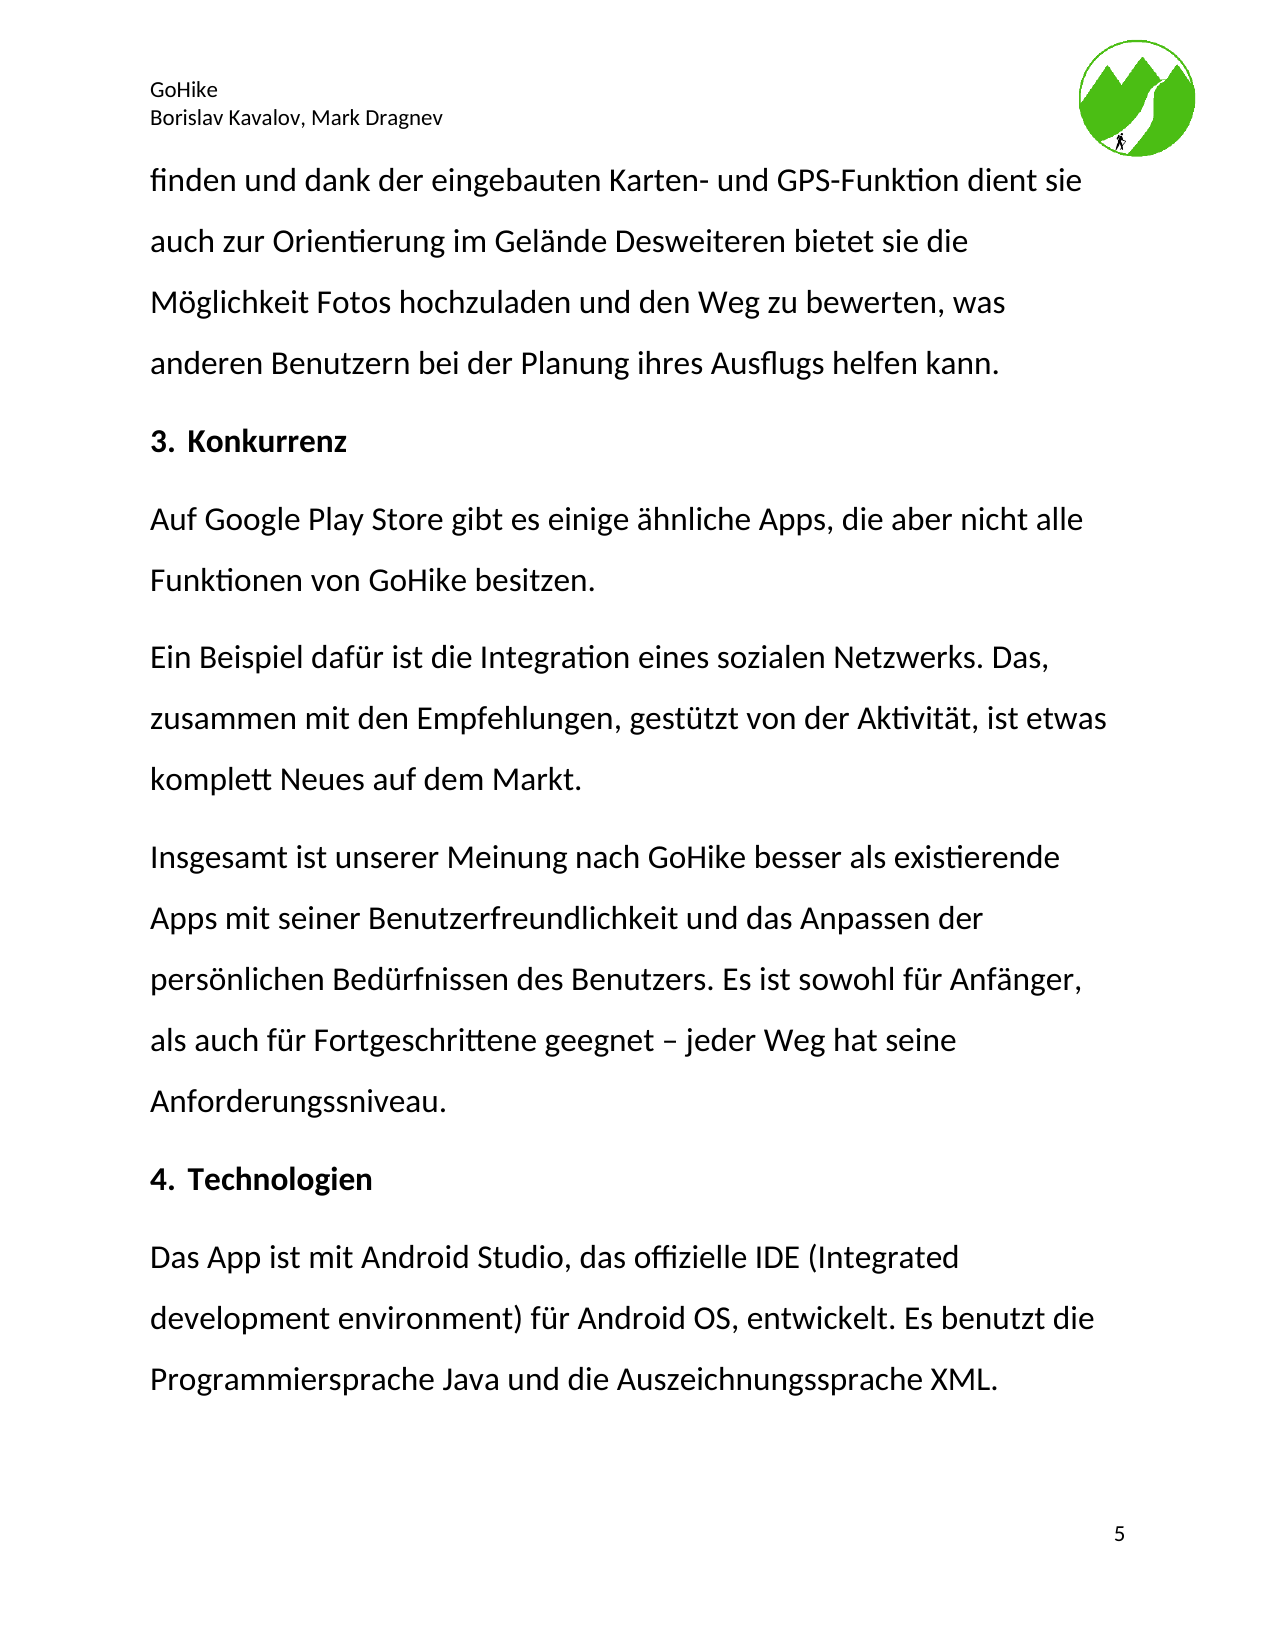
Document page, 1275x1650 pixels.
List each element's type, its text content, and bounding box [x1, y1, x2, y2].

text Das App ist mit Android Studio, das offizielle IDE (Integrated development environment) für Android OS, entwickelt. Es benutzt die Programmiersprache Java und die Auszeichnungssprache XML. [150, 1236, 1125, 1398]
list Konkurrenz [150, 420, 1125, 461]
list Technologien [150, 1158, 1125, 1199]
text Auf Google Play Store gibt es einige ähnliche Apps, die aber nicht alle Funktionen von GoHike besitzen. [150, 498, 1125, 599]
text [150, 159, 1125, 383]
picture [1016, 28, 1260, 171]
text Ein Beispiel dafür ist die Integration eines sozialen Netzwerks. Das, zusammen mit den Empfehlungen, gestützt von der Aktivität, ist etwas komplett Neues auf dem Markt. [150, 636, 1125, 799]
text Insgesamt ist unserer Meinung nach GoHike besser als existierende Apps mit seiner Benutzerfreundlichkeit und das Anpassen der persönlichen Bedürfnissen des Benutzers. Es ist sowohl für Anfänger, als auch für Fortgeschrittene geegnet – jeder Weg hat seine Anforderungssniveau. [150, 836, 1125, 1121]
